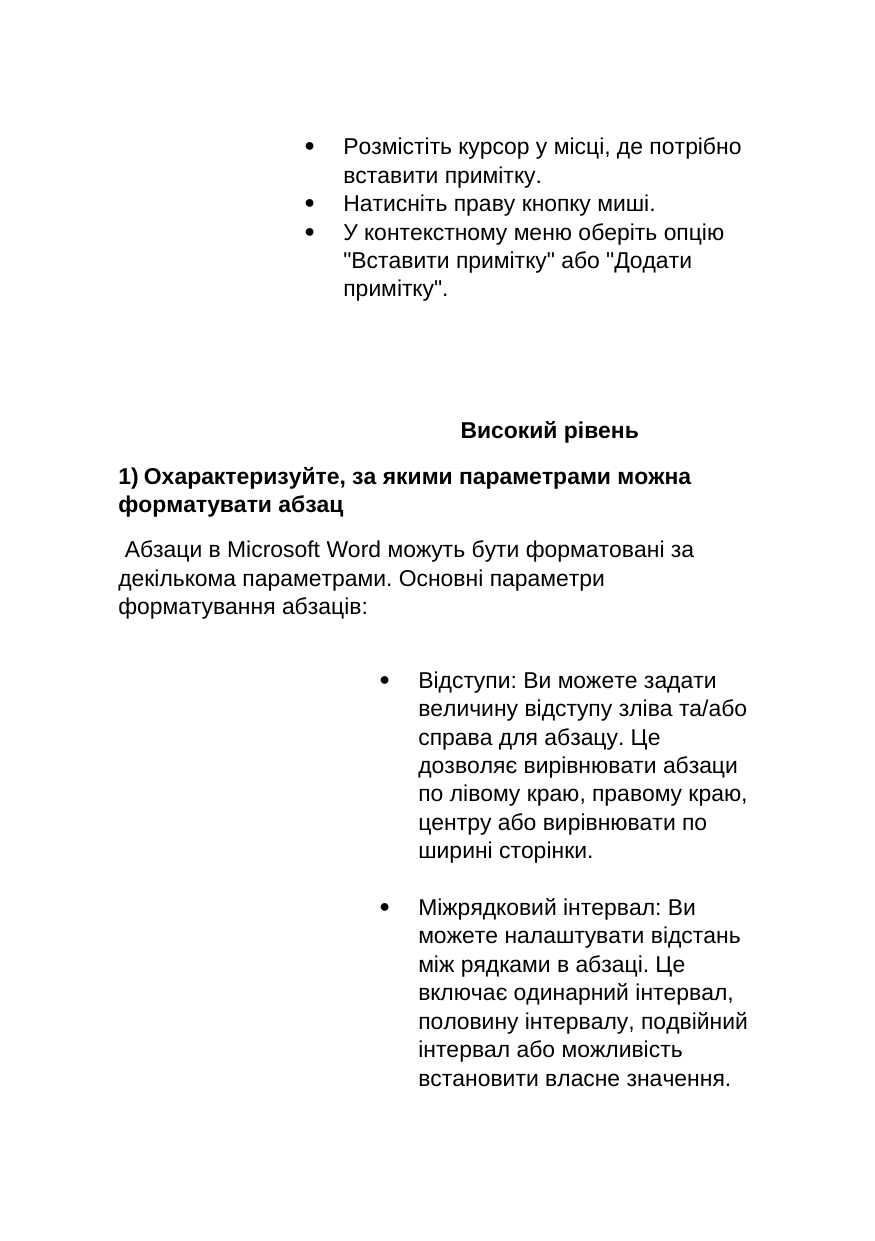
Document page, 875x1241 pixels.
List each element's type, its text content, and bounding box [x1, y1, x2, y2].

list Міжрядковий інтервал: Ви можете налаштувати відстань між рядками в абзаці. Це включає одинарний інтервал, половину інтервалу, подвійний інтервал або можливість встановити власне значення. [381, 894, 756, 1091]
list Високий рівень [343, 417, 756, 444]
list У контекстному меню оберіть опцію "Вставити примітку" або "Додати примітку". [306, 218, 756, 302]
text 1) Охарактеризуйте, за якими параметрами можна форматувати абзац [118, 463, 756, 517]
list Розмістіть курсор у місці, де потрібно вставити примітку. [306, 133, 756, 188]
list Натисніть праву кнопку миші. [306, 190, 756, 216]
list Відступи: Ви можете задати величину відступу зліва та/або справа для абзацу. Це дозволяє вирівнювати абзаци по лівому краю, правому краю, центру або вирівнювати по ширині сторінки. [381, 667, 756, 863]
text Абзаци в Microsoft Word можуть бути форматовані за декількома параметрами. Основні параметри форматування абзаців: [118, 536, 756, 619]
